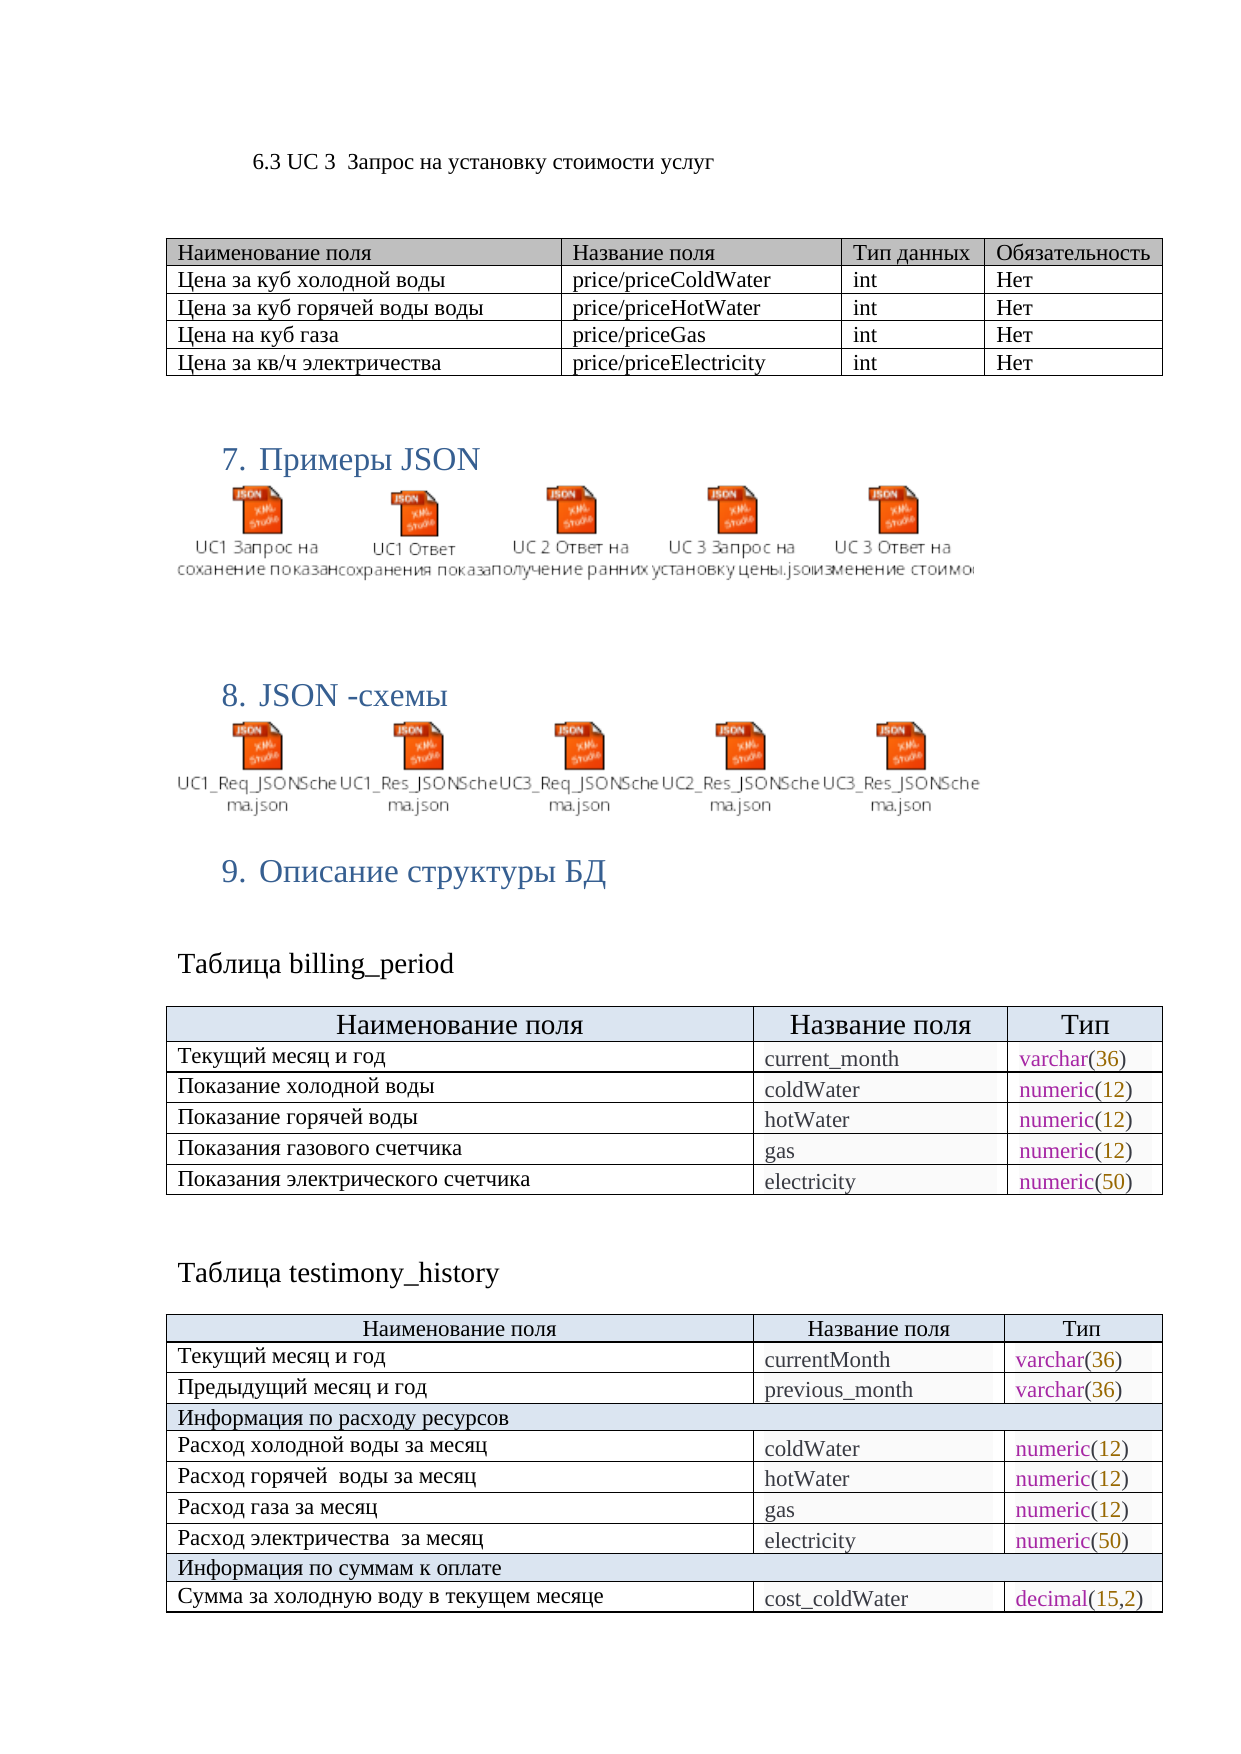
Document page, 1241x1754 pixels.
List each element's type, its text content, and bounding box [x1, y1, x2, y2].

table_cell Нет [985, 266, 1162, 293]
table_header Тип [1005, 1315, 1162, 1341]
table_cell Нет [985, 294, 1162, 320]
table_cell Информация по суммам к оплате [167, 1554, 1162, 1581]
table_cell Нет [985, 321, 1162, 347]
table_header Наименование поля [167, 1315, 753, 1341]
table_cell price/priceColdWater [562, 266, 841, 293]
table_cell int [842, 294, 984, 320]
table_cell Сумма за холодную воду в текущем месяце [167, 1582, 753, 1611]
table_cell Показание горячей воды [167, 1103, 753, 1133]
table_cell price/priceGas [562, 321, 841, 347]
table_cell Расход электричества за месяц [167, 1524, 753, 1553]
table_header Обязательность [985, 239, 1162, 265]
table_header Тип данных [842, 239, 984, 265]
subtitle Примеры JSON [221, 439, 1152, 478]
table_cell Расход горячей воды за месяц [167, 1462, 753, 1492]
table_header Название поля [754, 1007, 1007, 1041]
table_cell price/priceElectricity [562, 349, 841, 375]
table_header Тип [1008, 1007, 1162, 1041]
table_cell Цена за куб горячей воды воды [167, 294, 561, 320]
table_cell Показания электрического счетчика [167, 1165, 753, 1194]
table_cell Цена на куб газа [167, 321, 561, 347]
table_cell Расход холодной воды за месяц [167, 1431, 753, 1461]
text Таблица testimony_history [177, 1255, 1152, 1288]
table_cell Расход газа за месяц [167, 1493, 753, 1522]
table_cell int [842, 321, 984, 347]
subtitle Описание структуры БД [221, 852, 1152, 890]
table_cell Нет [985, 349, 1162, 375]
table_cell price/priceHotWater [562, 294, 841, 320]
table_header Наименование поля [167, 1007, 753, 1041]
table_cell Предыдущий месяц и год [167, 1373, 753, 1403]
table_cell Текущий месяц и год [167, 1343, 753, 1372]
list 6.3 UC 3 Запрос на установку стоимости услуг [252, 148, 1152, 175]
table_cell Показания газового счетчика [167, 1134, 753, 1163]
table_cell Показание холодной воды [167, 1073, 753, 1102]
text Таблица billing_period [177, 947, 1152, 980]
table_cell Текущий месяц и год [167, 1042, 753, 1071]
table_cell Цена за куб холодной воды [167, 266, 561, 293]
table_cell int [842, 266, 984, 293]
table_header Название поля [562, 239, 841, 265]
table_header Наименование поля [167, 239, 561, 265]
table_cell Цена за кв/ч электричества [167, 349, 561, 375]
table_header Название поля [754, 1315, 1004, 1341]
table_cell Информация по расходу ресурсов [167, 1404, 1162, 1430]
subtitle JSON -схемы [221, 675, 1152, 713]
table_cell int [842, 349, 984, 375]
